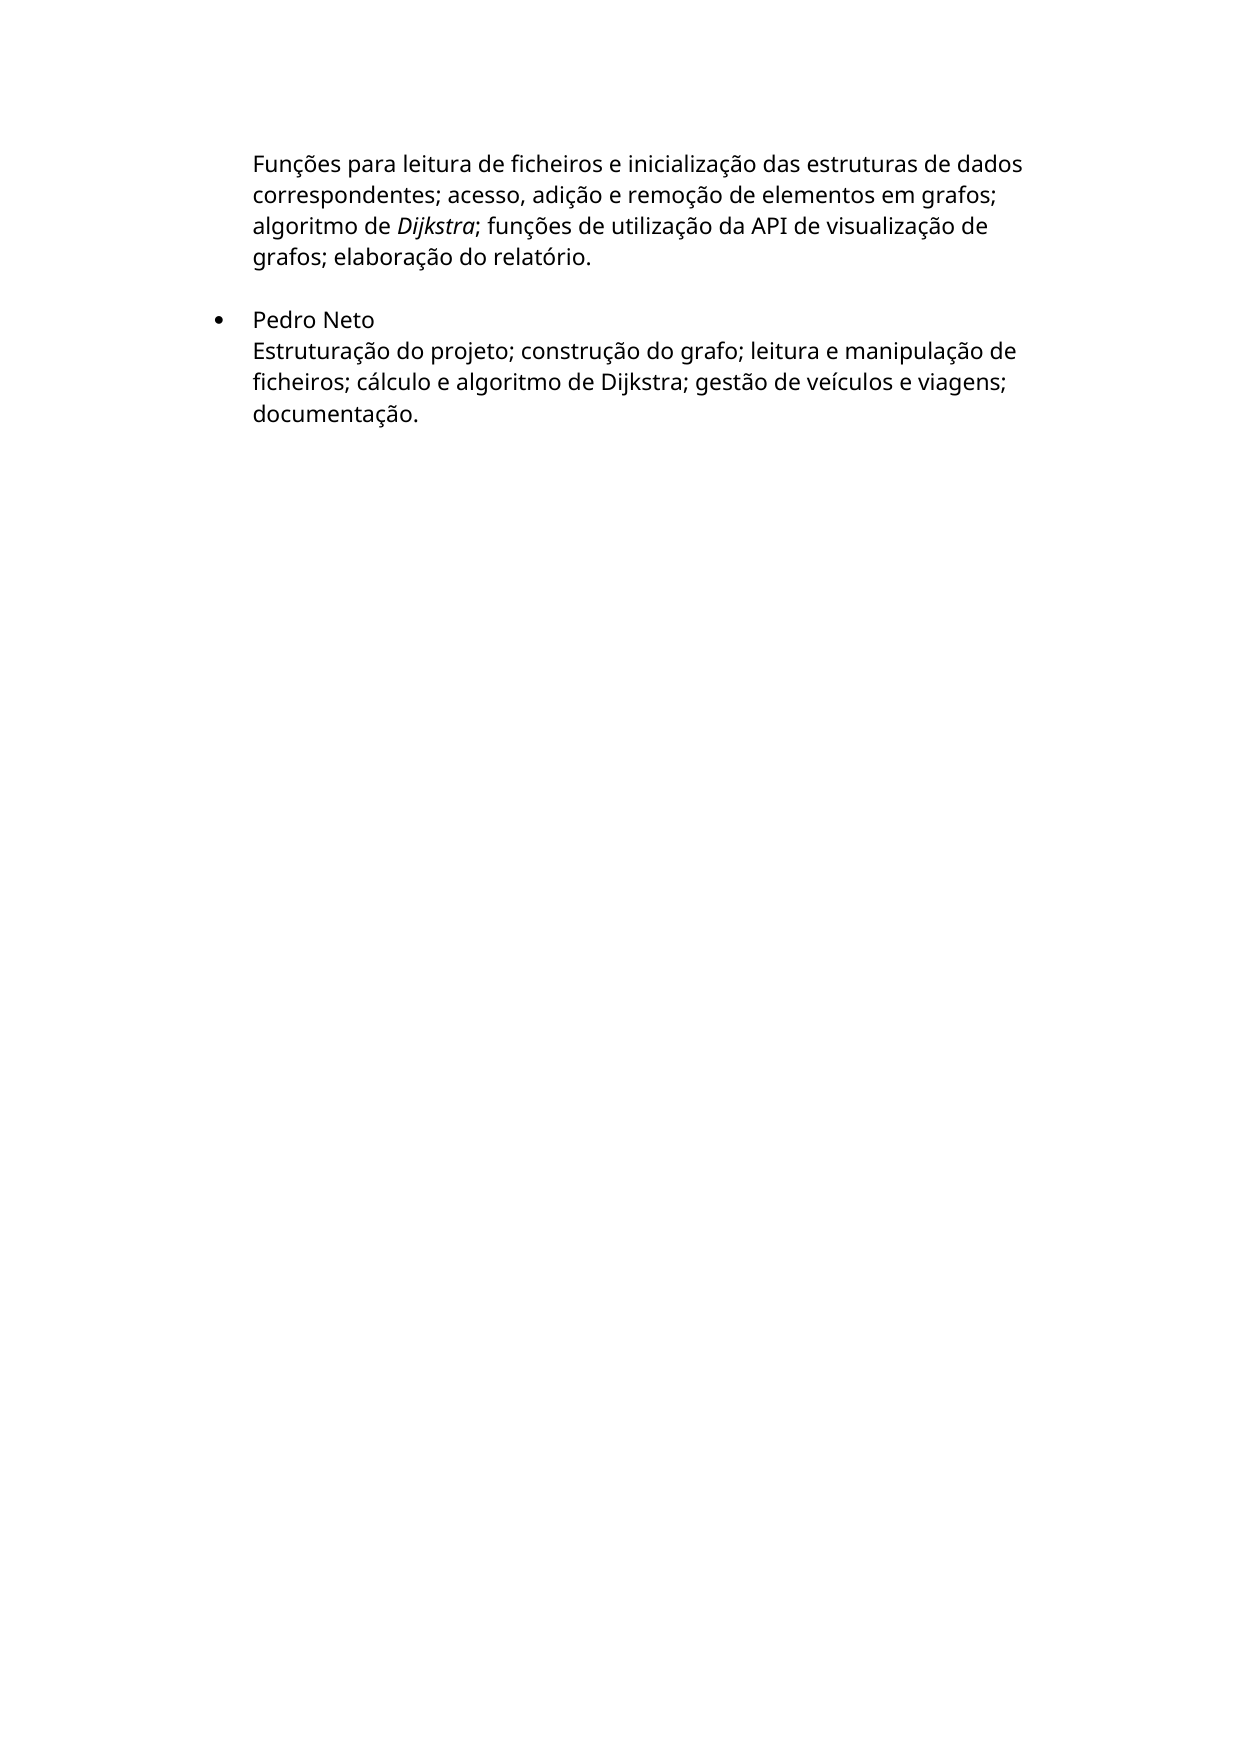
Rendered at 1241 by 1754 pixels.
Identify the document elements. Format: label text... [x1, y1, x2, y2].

list Pedro Neto [215, 304, 1063, 335]
list Funções para leitura de ficheiros e inicialização das estruturas de dados correspondentes; acesso, adição e remoção de elementos em grafos; algoritmo de Dijkstra; funções de utilização da API de visualização de grafos; elaboração do relatório. [252, 148, 1063, 273]
list Estruturação do projeto; construção do grafo; leitura e manipulação de ficheiros; cálculo e algoritmo de Dijkstra; gestão de veículos e viagens; documentação. [252, 335, 1063, 429]
